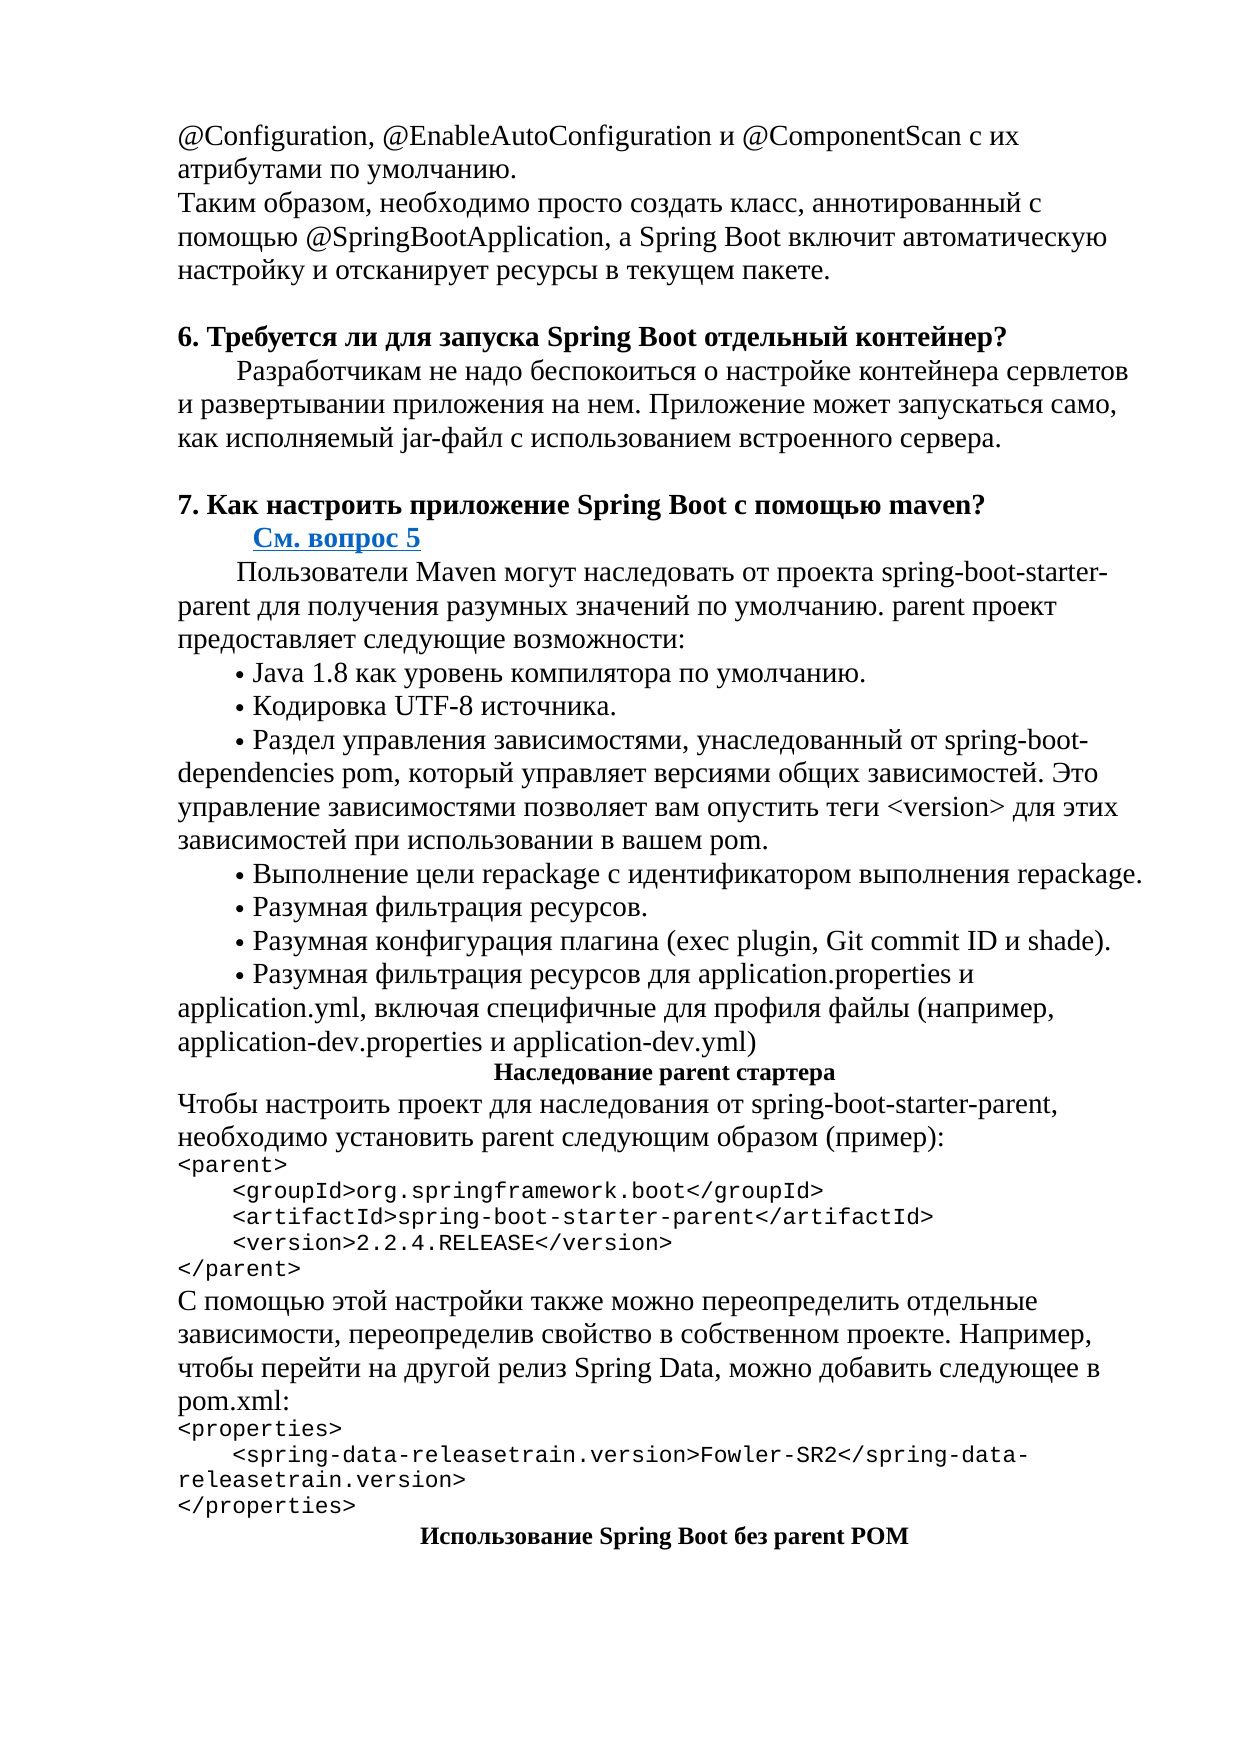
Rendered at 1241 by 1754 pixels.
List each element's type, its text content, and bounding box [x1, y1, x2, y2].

list Раздел управления зависимостями, унаследованный от spring-boot-dependencies pom, который управляет версиями общих зависимостей. Это управление зависимостями позволяет вам опустить теги <version> для этих зависимостей при использовании в вашем pom. [177, 722, 1152, 856]
list Разумная фильтрация ресурсов. [177, 889, 1152, 923]
list Разумная конфигурация плагина (exec plugin, Git commit ID и shade). [177, 923, 1152, 957]
text Пользователи Maven могут наследовать от проекта spring-boot-starter-parent для получения разумных значений по умолчанию. parent проект предоставляет следующие возможности: [177, 554, 1152, 655]
text Использование Spring Boot без parent POM [177, 1521, 1152, 1549]
text 6. Требуется ли для запуска Spring Boot отдельный контейнер? [177, 319, 1152, 353]
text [177, 118, 1152, 185]
text <version>2.2.4.RELEASE</version> [177, 1231, 1152, 1257]
list Разумная фильтрация ресурсов для application.properties и application.yml, включая специфичные для профиля файлы (например, application-dev.properties и application-dev.yml) [177, 957, 1152, 1057]
list Кодировка UTF-8 источника. [177, 688, 1152, 722]
text </parent> [177, 1257, 1152, 1283]
text <properties> [177, 1417, 1152, 1443]
text Чтобы настроить проект для наследования от spring-boot-starter-parent, необходимо установить parent следующим образом (пример): [177, 1086, 1152, 1153]
text <artifactId>spring-boot-starter-parent</artifactId> [177, 1205, 1152, 1231]
list Выполнение цели repackage с идентификатором выполнения repackage. [177, 856, 1152, 889]
text <spring-data-releasetrain.version>Fowler-SR2</spring-data-releasetrain.version> [177, 1443, 1152, 1495]
list См. вопрос 5 [252, 521, 1152, 554]
text Таким образом, необходимо просто создать класс, аннотированный с помощью @SpringBootApplication, а Spring Boot включит автоматическую настройку и отсканирует ресурсы в текущем пакете. [177, 185, 1152, 286]
text 7. Как настроить приложение Spring Boot с помощью maven? [177, 487, 1152, 521]
text </properties> [177, 1495, 1152, 1521]
text <groupId>org.springframework.boot</groupId> [177, 1179, 1152, 1205]
text <parent> [177, 1153, 1152, 1179]
text Наследование parent стартера [177, 1057, 1152, 1086]
list Java 1.8 как уровень компилятора по умолчанию. [177, 655, 1152, 688]
list Разработчикам не надо беспокоиться о настройке контейнера сервлетов и развертывании приложения на нем. Приложение может запускаться само, как исполняемый jar-файл с использованием встроенного сервера. [177, 353, 1152, 453]
text С помощью этой настройки также можно переопределить отдельные зависимости, переопределив свойство в собственном проекте. Например, чтобы перейти на другой релиз Spring Data, можно добавить следующее в pom.xml: [177, 1283, 1152, 1417]
